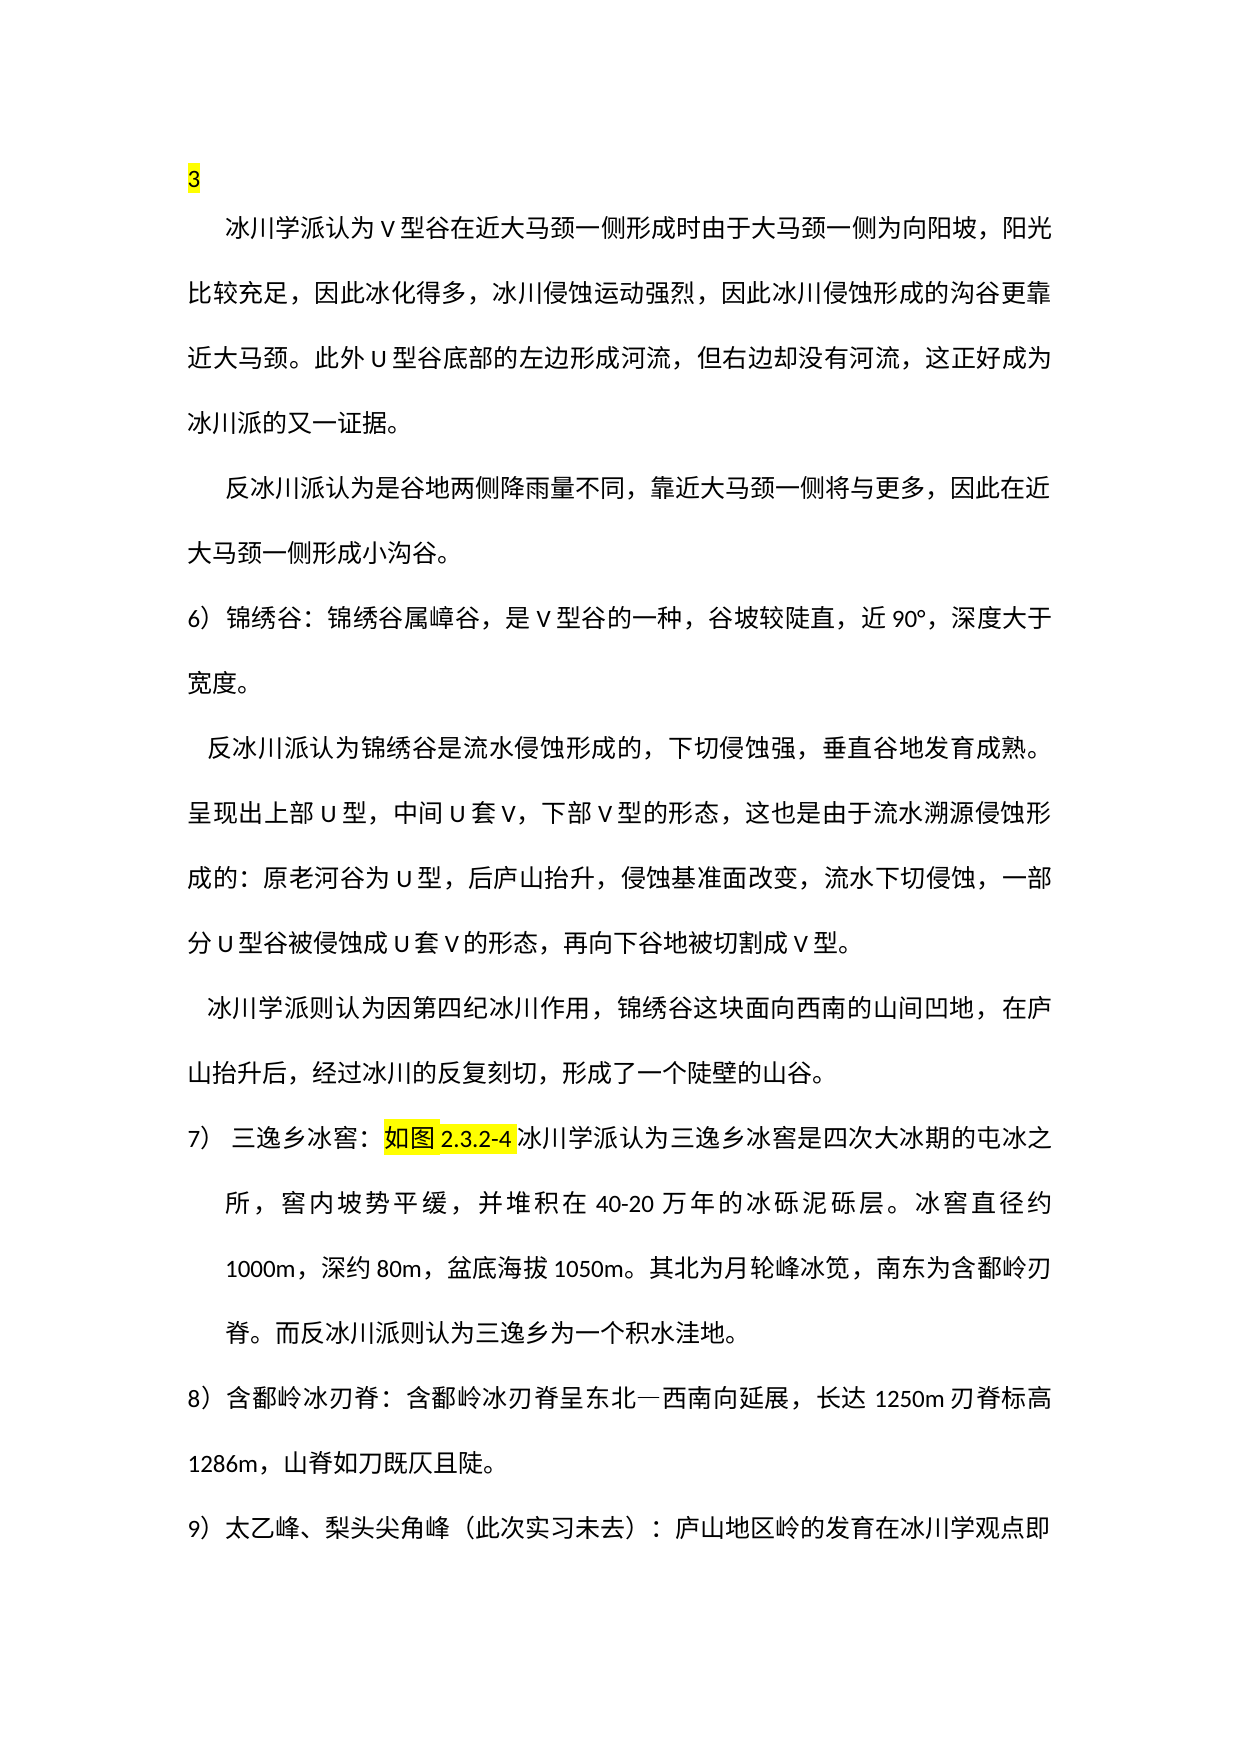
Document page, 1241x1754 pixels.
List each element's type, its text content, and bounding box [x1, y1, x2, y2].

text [187, 1494, 1053, 1559]
list 三逸乡冰窖：如图2.3.2-4冰川学派认为三逸乡冰窖是四次大冰期的屯冰之所，窖内坡势平缓，并堆积在40-20万年的冰砾泥砾层。冰窖直径约1000m，深约80m，盆底海拔1050m。其北为月轮峰冰笕，南东为含鄱岭刃脊。而反冰川派则认为三逸乡为一个积水洼地。 [187, 1104, 1053, 1364]
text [187, 162, 1053, 194]
text 8）含鄱岭冰刃脊：含鄱岭冰刃脊呈东北—西南向延展，长达1250m刃脊标高1286m，山脊如刀既仄且陡。 [187, 1364, 1053, 1494]
text 冰川学派认为V型谷在近大马颈一侧形成时由于大马颈一侧为向阳坡，阳光比较充足，因此冰化得多，冰川侵蚀运动强烈，因此冰川侵蚀形成的沟谷更靠近大马颈。此外U型谷底部的左边形成河流，但右边却没有河流，这正好成为冰川派的又一证据。 [187, 194, 1053, 454]
text 反冰川派认为锦绣谷是流水侵蚀形成的，下切侵蚀强，垂直谷地发育成熟。呈现出上部U型，中间U套V，下部V型的形态，这也是由于流水溯源侵蚀形成的：原老河谷为U型，后庐山抬升，侵蚀基准面改变，流水下切侵蚀，一部分U型谷被侵蚀成U套V的形态，再向下谷地被切割成V型。 [187, 714, 1053, 974]
text 6）锦绣谷：锦绣谷属嶂谷，是V型谷的一种，谷坡较陡直，近90°，深度大于宽度。 [187, 584, 1053, 714]
text 冰川学派则认为因第四纪冰川作用，锦绣谷这块面向西南的山间凹地，在庐山抬升后，经过冰川的反复刻切，形成了一个陡壁的山谷。 [187, 974, 1053, 1104]
text 反冰川派认为是谷地两侧降雨量不同，靠近大马颈一侧将与更多，因此在近大马颈一侧形成小沟谷。 [187, 454, 1053, 584]
